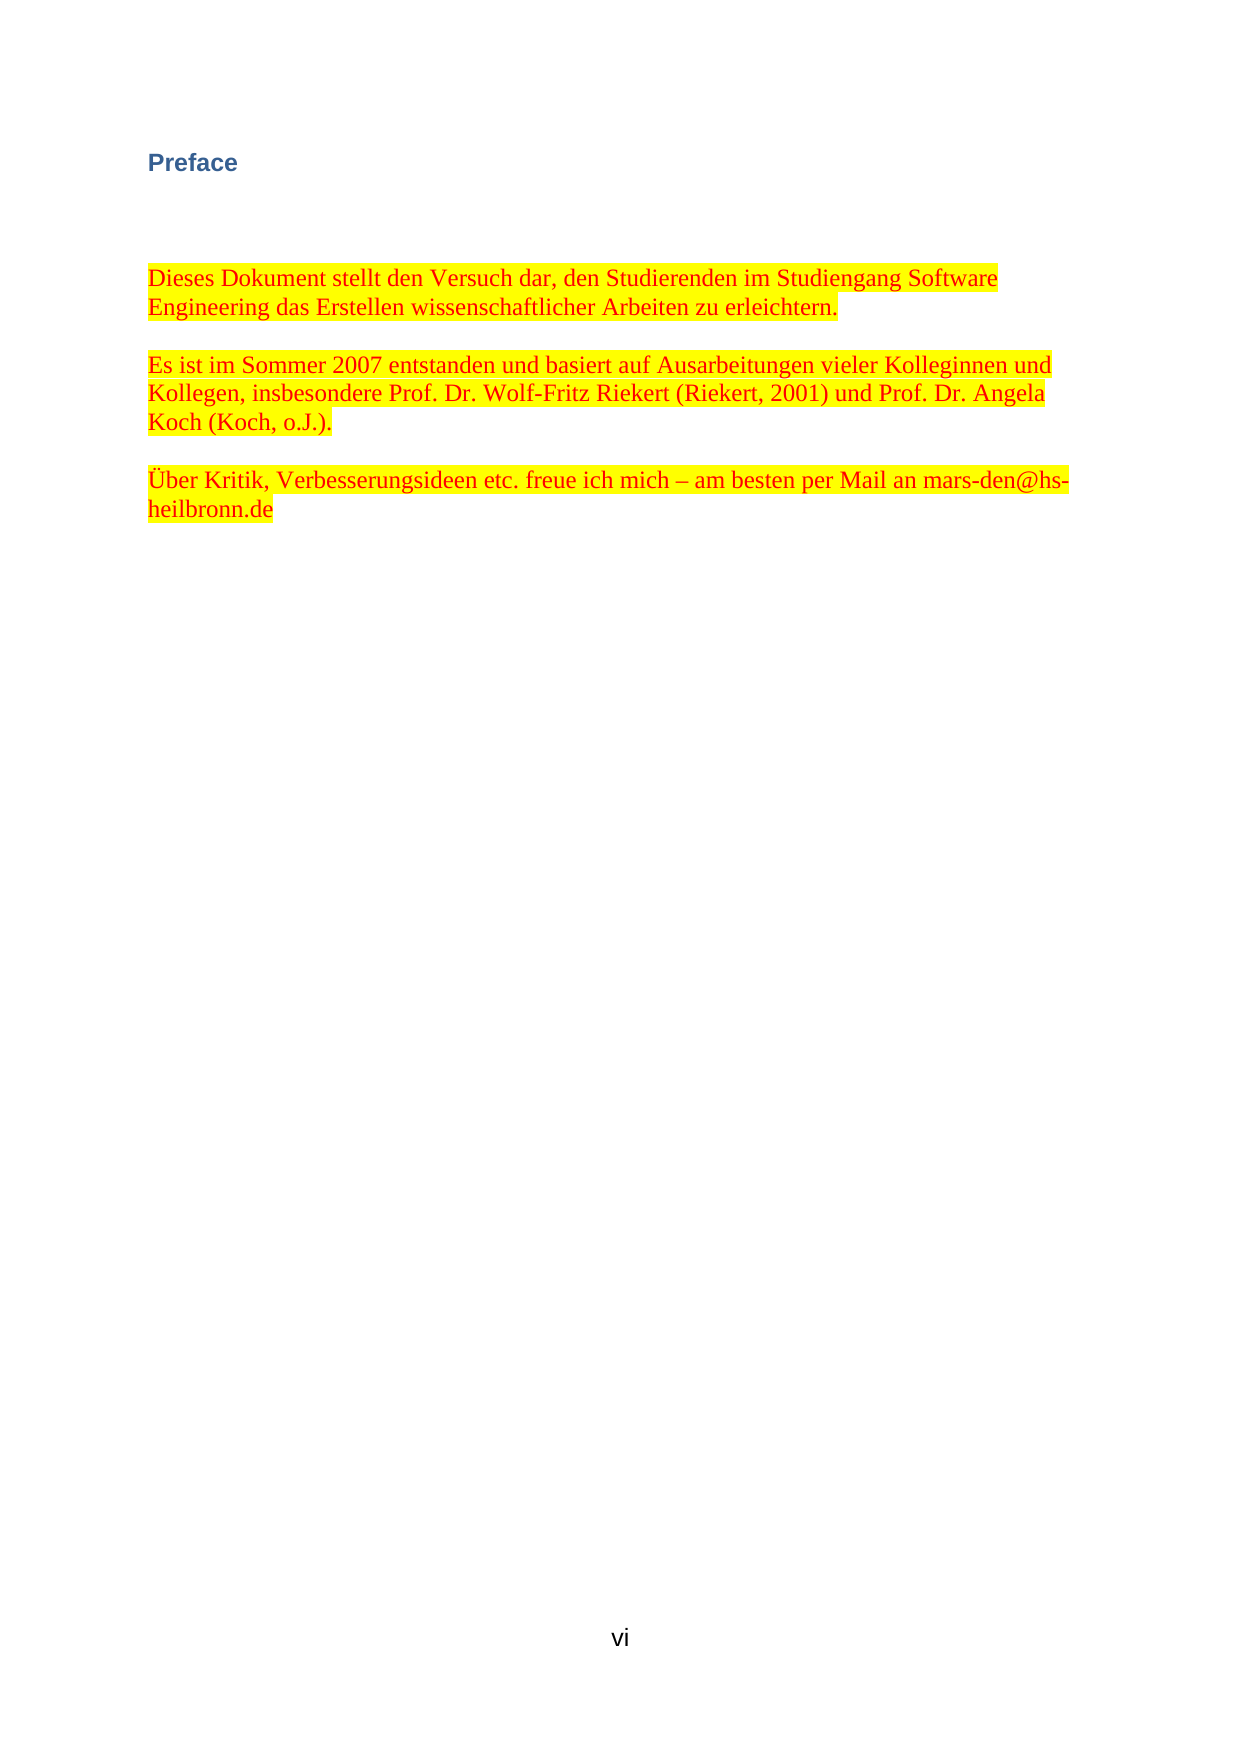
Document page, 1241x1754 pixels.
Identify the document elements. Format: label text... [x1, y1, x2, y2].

subtitle Preface [148, 148, 1093, 176]
text Es ist im Sommer 2007 entstanden und basiert auf Ausarbeitungen vieler Kolleginnen und Kollegen, insbesondere Prof. Dr. Wolf-Fritz Riekert (Riekert, 2001) und Prof. Dr. Angela Koch (Koch, o.J.). [148, 350, 1093, 436]
text Dieses Dokument stellt den Versuch dar, den Studierenden im Studiengang Software Engineering das Erstellen wissenschaftlicher Arbeiten zu erleichtern. [838, 263, 1093, 321]
text Über Kritik, Verbesserungsideen etc. freue ich mich – am besten per Mail an mars-den@hs-heilbronn.de [273, 465, 1093, 523]
